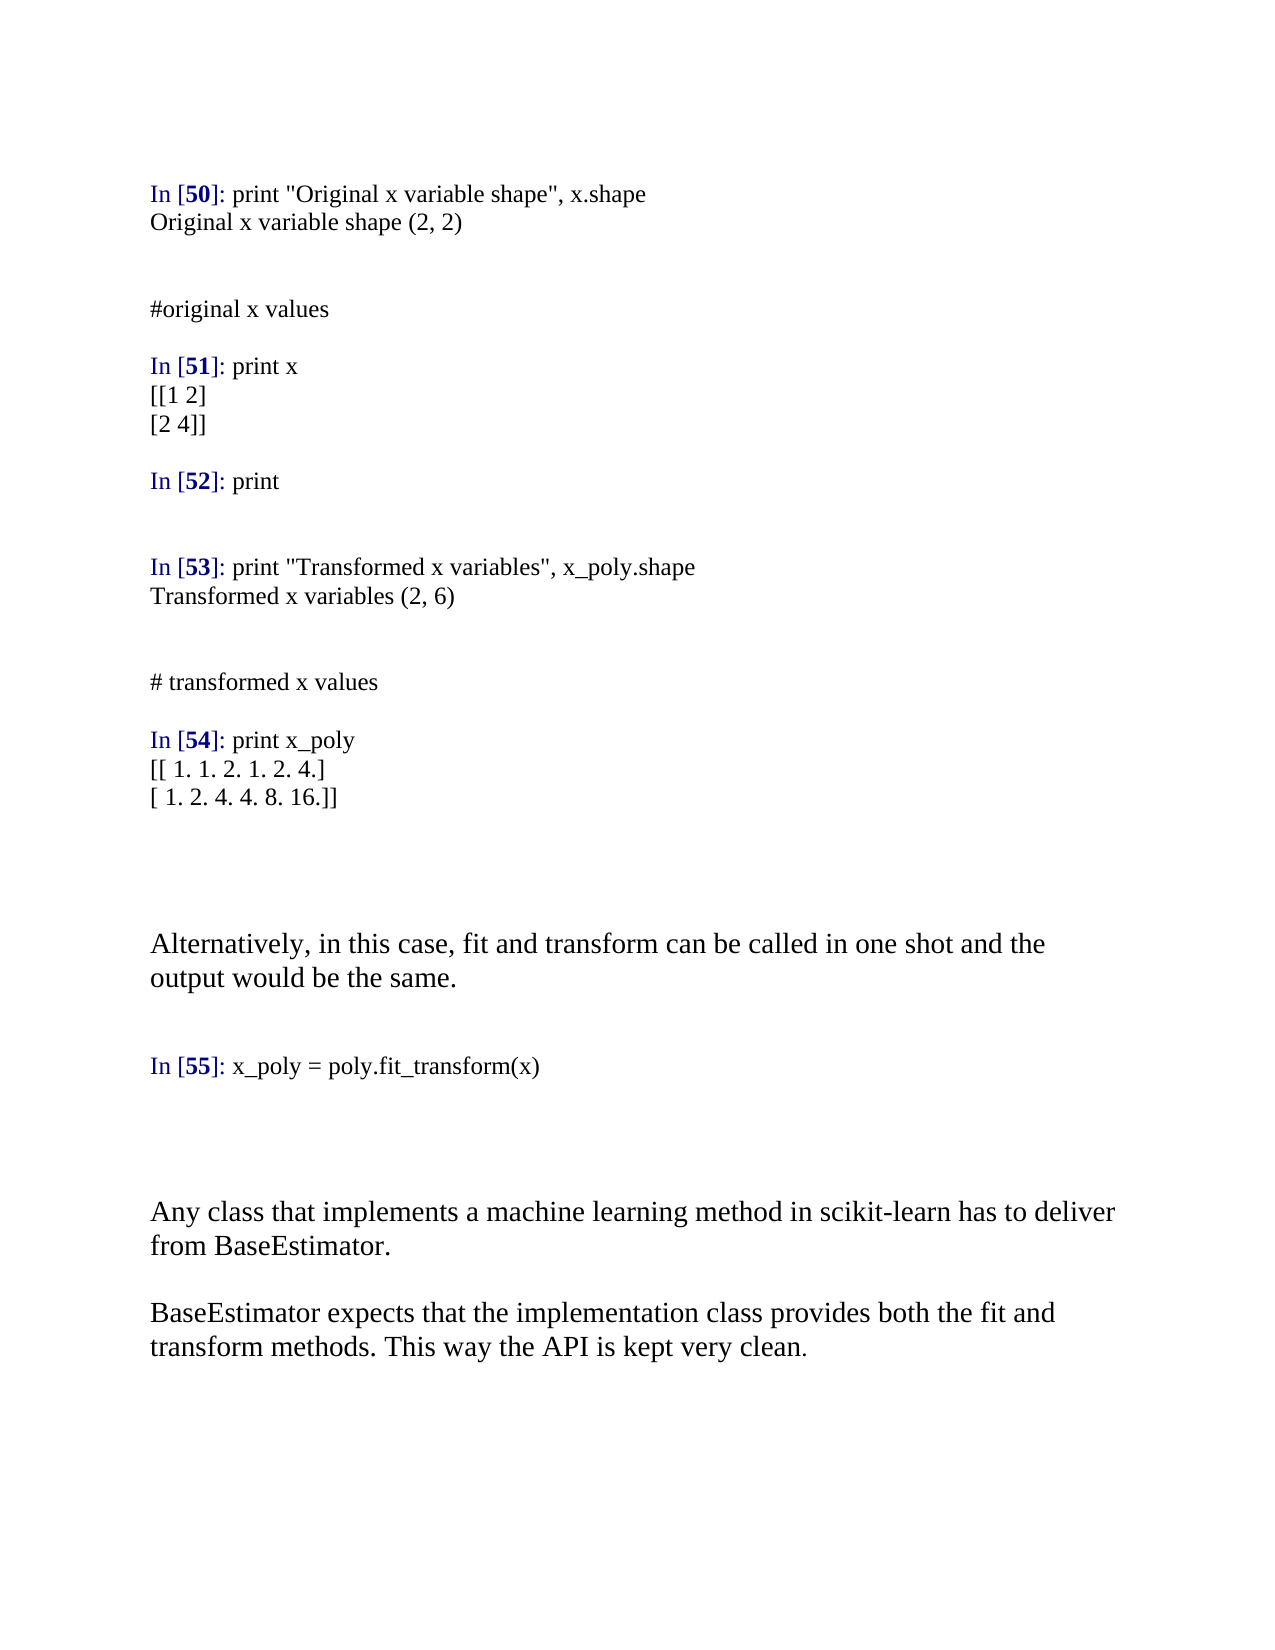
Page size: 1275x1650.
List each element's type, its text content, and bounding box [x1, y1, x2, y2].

text Original x variable shape (2, 2) [150, 207, 1125, 236]
text #original x values [150, 294, 1125, 322]
text [ 1. 2. 4. 4. 8. 16.]] [150, 782, 1125, 811]
text In [52]: print [150, 466, 1125, 495]
text Any class that implements a machine learning method in scikit-learn has to deliver from BaseEstimator. [150, 1194, 1125, 1262]
text [[1 2] [150, 380, 1125, 409]
text In [55]: x_poly = poly.fit_transform(x) [150, 1051, 1125, 1079]
text In [53]: print "Transformed x variables", x_poly.shape [150, 552, 1125, 581]
text Alternatively, in this case, fit and transform can be called in one shot and the output would be the same. [150, 926, 1125, 993]
text [2 4]] [150, 409, 1125, 437]
text In [54]: print x_poly [150, 725, 1125, 754]
text BaseEstimator expects that the implementation class provides both the fit and transform methods. This way the API is kept very clean. [150, 1295, 1125, 1362]
text In [51]: print x [150, 351, 1125, 380]
text Transformed x variables (2, 6) [150, 581, 1125, 610]
text # transformed x values [150, 667, 1125, 696]
text [[ 1. 1. 2. 1. 2. 4.] [150, 754, 1125, 782]
text In [50]: print "Original x variable shape", x.shape [150, 179, 1125, 207]
